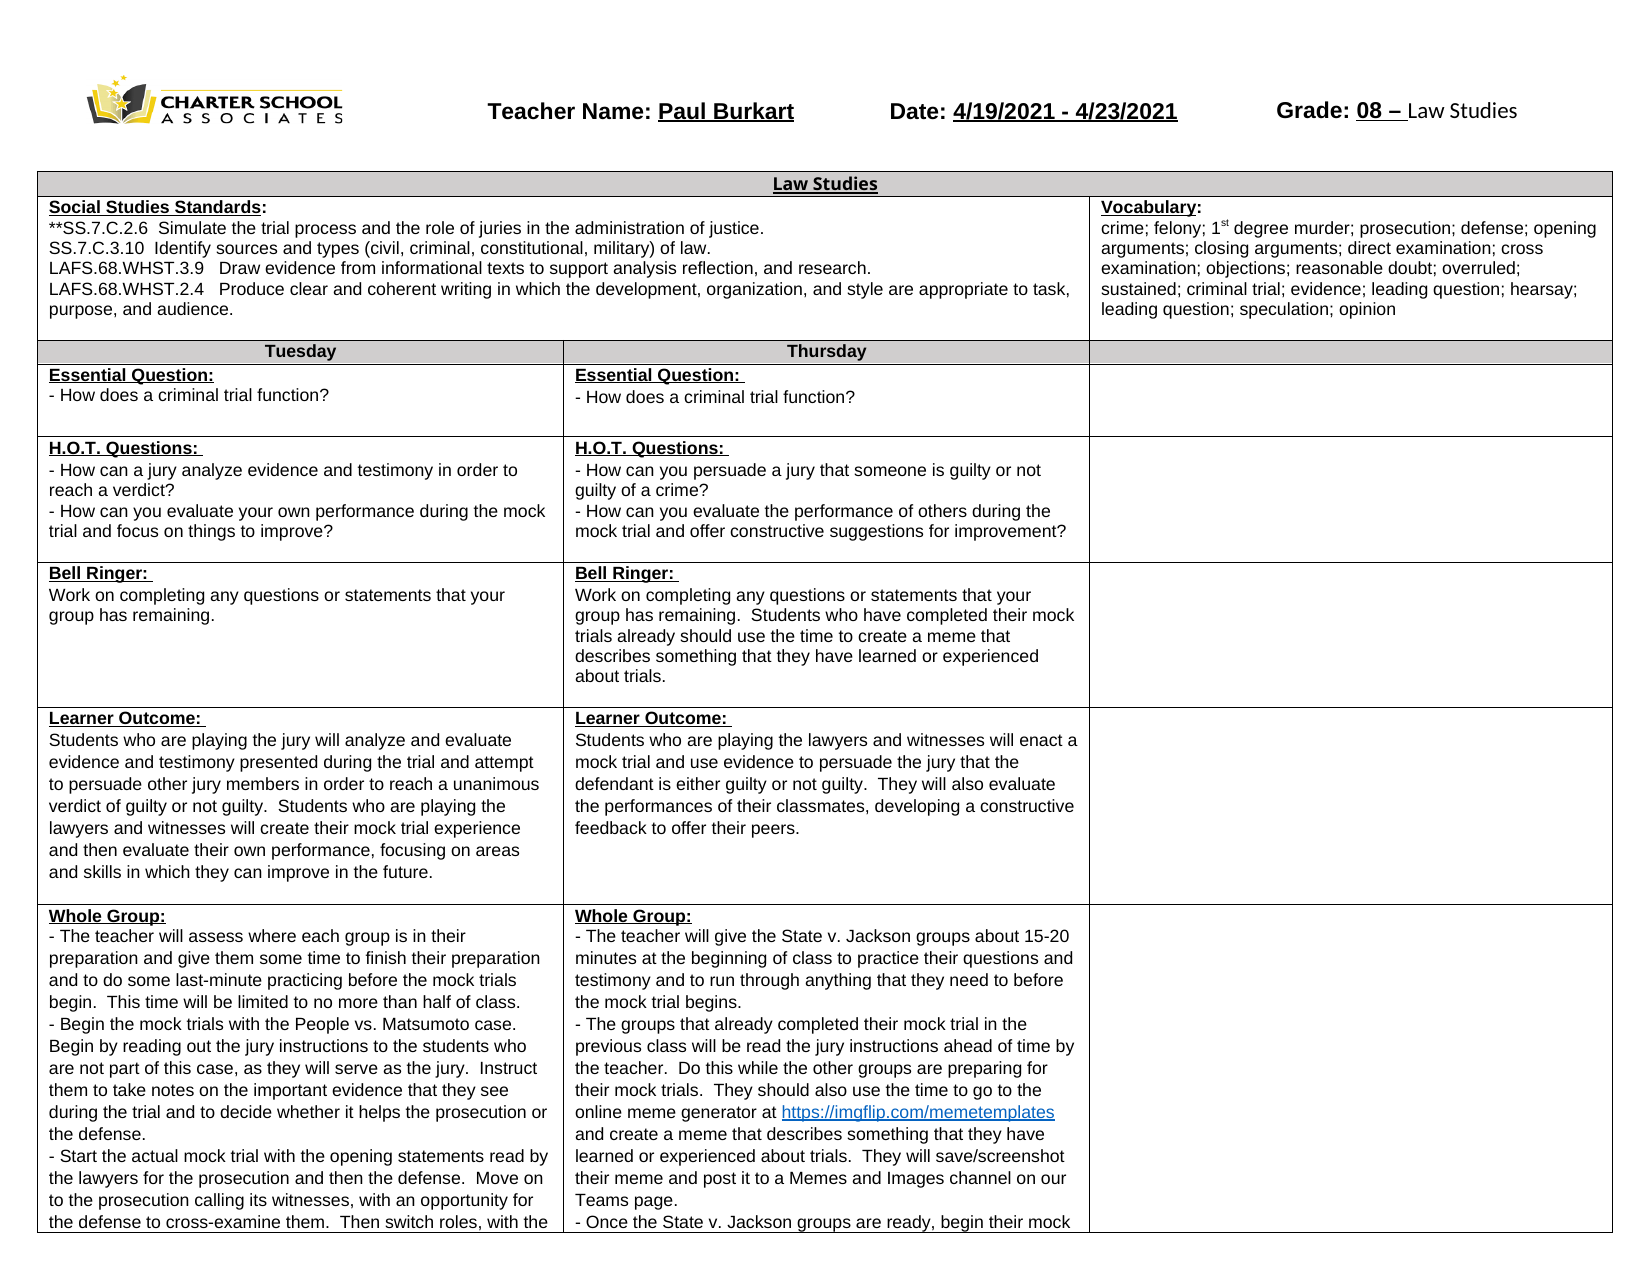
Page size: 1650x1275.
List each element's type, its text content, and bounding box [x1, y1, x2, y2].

table_cell Bell Ringer: Work on completing any questions or statements that your group has remaining. Students who have completed their mock trials already should use the time to create a meme that describes something that they have learned or experienced about trials. [564, 563, 1089, 707]
table_cell Tuesday [38, 341, 563, 363]
table_cell H.O.T. Questions: - How can you persuade a jury that someone is guilty or not guilty of a crime? - How can you evaluate the performance of others during the mock trial and offer constructive suggestions for improvement? [564, 437, 1089, 562]
table_cell Thursday [564, 341, 1089, 363]
table_cell [1090, 365, 1612, 436]
table_cell Bell Ringer: Work on completing any questions or statements that your group has remaining. [38, 563, 563, 707]
picture [86, 75, 343, 124]
table_cell [1090, 437, 1612, 562]
table_cell Essential Question: - How does a criminal trial function? [38, 365, 563, 436]
table_cell Learner Outcome: Students who are playing the lawyers and witnesses will enact a mock trial and use evidence to persuade the jury that the defendant is either guilty or not guilty. They will also evaluate the performances of their classmates, developing a constructive feedback to offer their peers. [564, 708, 1089, 904]
table_cell [1090, 563, 1612, 707]
table_cell H.O.T. Questions: - How can a jury analyze evidence and testimony in order to reach a verdict? - How can you evaluate your own performance during the mock trial and focus on things to improve? [38, 437, 563, 562]
table_cell Vocabulary: crime; felony; 1st degree murder; prosecution; defense; opening arguments; closing arguments; direct examination; cross examination; objections; reasonable doubt; overruled; sustained; criminal trial; evidence; leading question; hearsay; leading question; speculation; opinion [1090, 197, 1612, 340]
table_cell [1090, 341, 1612, 363]
table_cell Social Studies Standards: LAFS.68.WHST.3.9 Draw evidence from informational texts to support analysis reflection, and research. LAFS.68.WHST.2.4 Produce clear and coherent writing in which the development, organization, and style are appropriate to task, purpose, and audience. [38, 197, 1089, 340]
table_cell Essential Question: - How does a criminal trial function? [564, 365, 1089, 436]
table_header Law Studies [38, 172, 1612, 196]
table_cell Learner Outcome: Students who are playing the jury will analyze and evaluate evidence and testimony presented during the trial and attempt to persuade other jury members in order to reach a unanimous verdict of guilty or not guilty. Students who are playing the lawyers and witnesses will create their mock trial experience and then evaluate their own performance, focusing on areas and skills in which they can improve in the future. [38, 708, 563, 904]
table_cell [1090, 708, 1612, 904]
table_cell [1090, 905, 1612, 1232]
